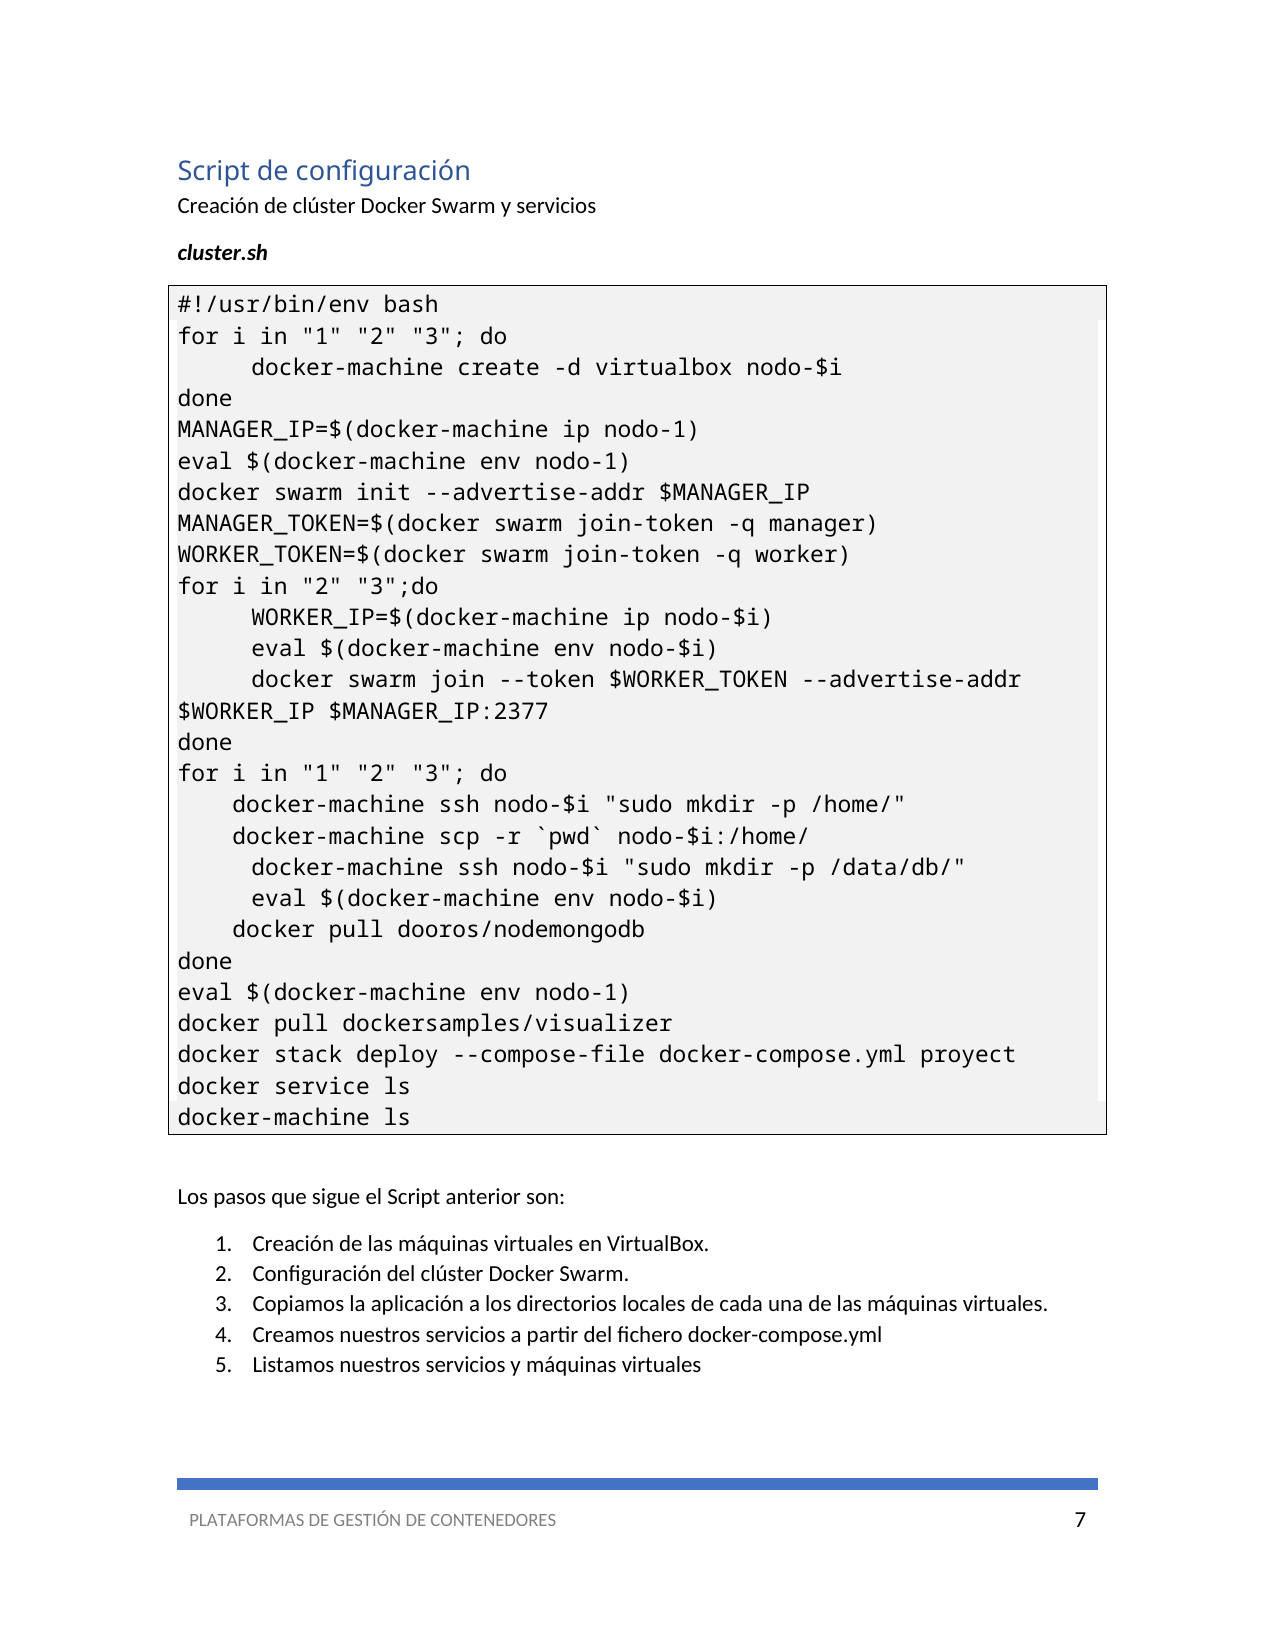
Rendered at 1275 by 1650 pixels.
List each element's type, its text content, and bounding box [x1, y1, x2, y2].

text docker-machine ssh nodo-$i "sudo mkdir -p /home/" [177, 788, 1098, 820]
text for i in "2" "3";do [177, 570, 1098, 601]
list Configuración del clúster Docker Swarm. [215, 1259, 1098, 1287]
text docker pull dockersamples/visualizer [177, 1007, 1098, 1038]
text docker-machine scp -r `pwd` nodo-$i:/home/ [177, 820, 1098, 851]
text eval $(docker-machine env nodo-1) [177, 976, 1098, 1007]
text docker pull dooros/nodemongodb [177, 913, 1098, 945]
text #!/usr/bin/env bash [169, 286, 1106, 320]
text docker-machine ssh nodo-$i "sudo mkdir -p /data/db/" [177, 851, 1098, 882]
list Creación de las máquinas virtuales en VirtualBox. [215, 1229, 1098, 1257]
text done [177, 945, 1098, 976]
list Listamos nuestros servicios y máquinas virtuales [215, 1350, 1098, 1378]
text eval $(docker-machine env nodo-$i) [177, 882, 1098, 913]
text docker swarm join --token $WORKER_TOKEN --advertise-addr $WORKER_IP $MANAGER_IP:2377 [177, 663, 1098, 726]
text cluster.sh [177, 238, 1098, 266]
list Copiamos la aplicación a los directorios locales de cada una de las máquinas virtuales. [215, 1289, 1098, 1317]
text done [177, 726, 1098, 757]
text docker swarm init --advertise-addr $MANAGER_IP [177, 476, 1098, 507]
text eval $(docker-machine env nodo-1) [177, 445, 1098, 476]
text docker stack deploy --compose-file docker-compose.yml proyect [177, 1038, 1098, 1070]
text docker-machine ls [169, 1098, 1106, 1134]
text MANAGER_IP=$(docker-machine ip nodo-1) [177, 413, 1098, 445]
text eval $(docker-machine env nodo-$i) [177, 632, 1098, 663]
list Creamos nuestros servicios a partir del fichero docker-compose.yml [215, 1320, 1098, 1348]
text for i in "1" "2" "3"; do [177, 757, 1098, 788]
text Los pasos que sigue el Script anterior son: [177, 1182, 1098, 1210]
text docker-machine create -d virtualbox nodo-$i [177, 351, 1098, 382]
text for i in "1" "2" "3"; do [177, 320, 1098, 351]
text WORKER_TOKEN=$(docker swarm join-token -q worker) [177, 538, 1098, 570]
text done [177, 382, 1098, 413]
text docker service ls [177, 1070, 1098, 1098]
text WORKER_IP=$(docker-machine ip nodo-$i) [177, 601, 1098, 632]
subtitle Script de configuración [177, 152, 1098, 189]
text MANAGER_TOKEN=$(docker swarm join-token -q manager) [177, 507, 1098, 538]
text Creación de clúster Docker Swarm y servicios [177, 192, 1098, 219]
